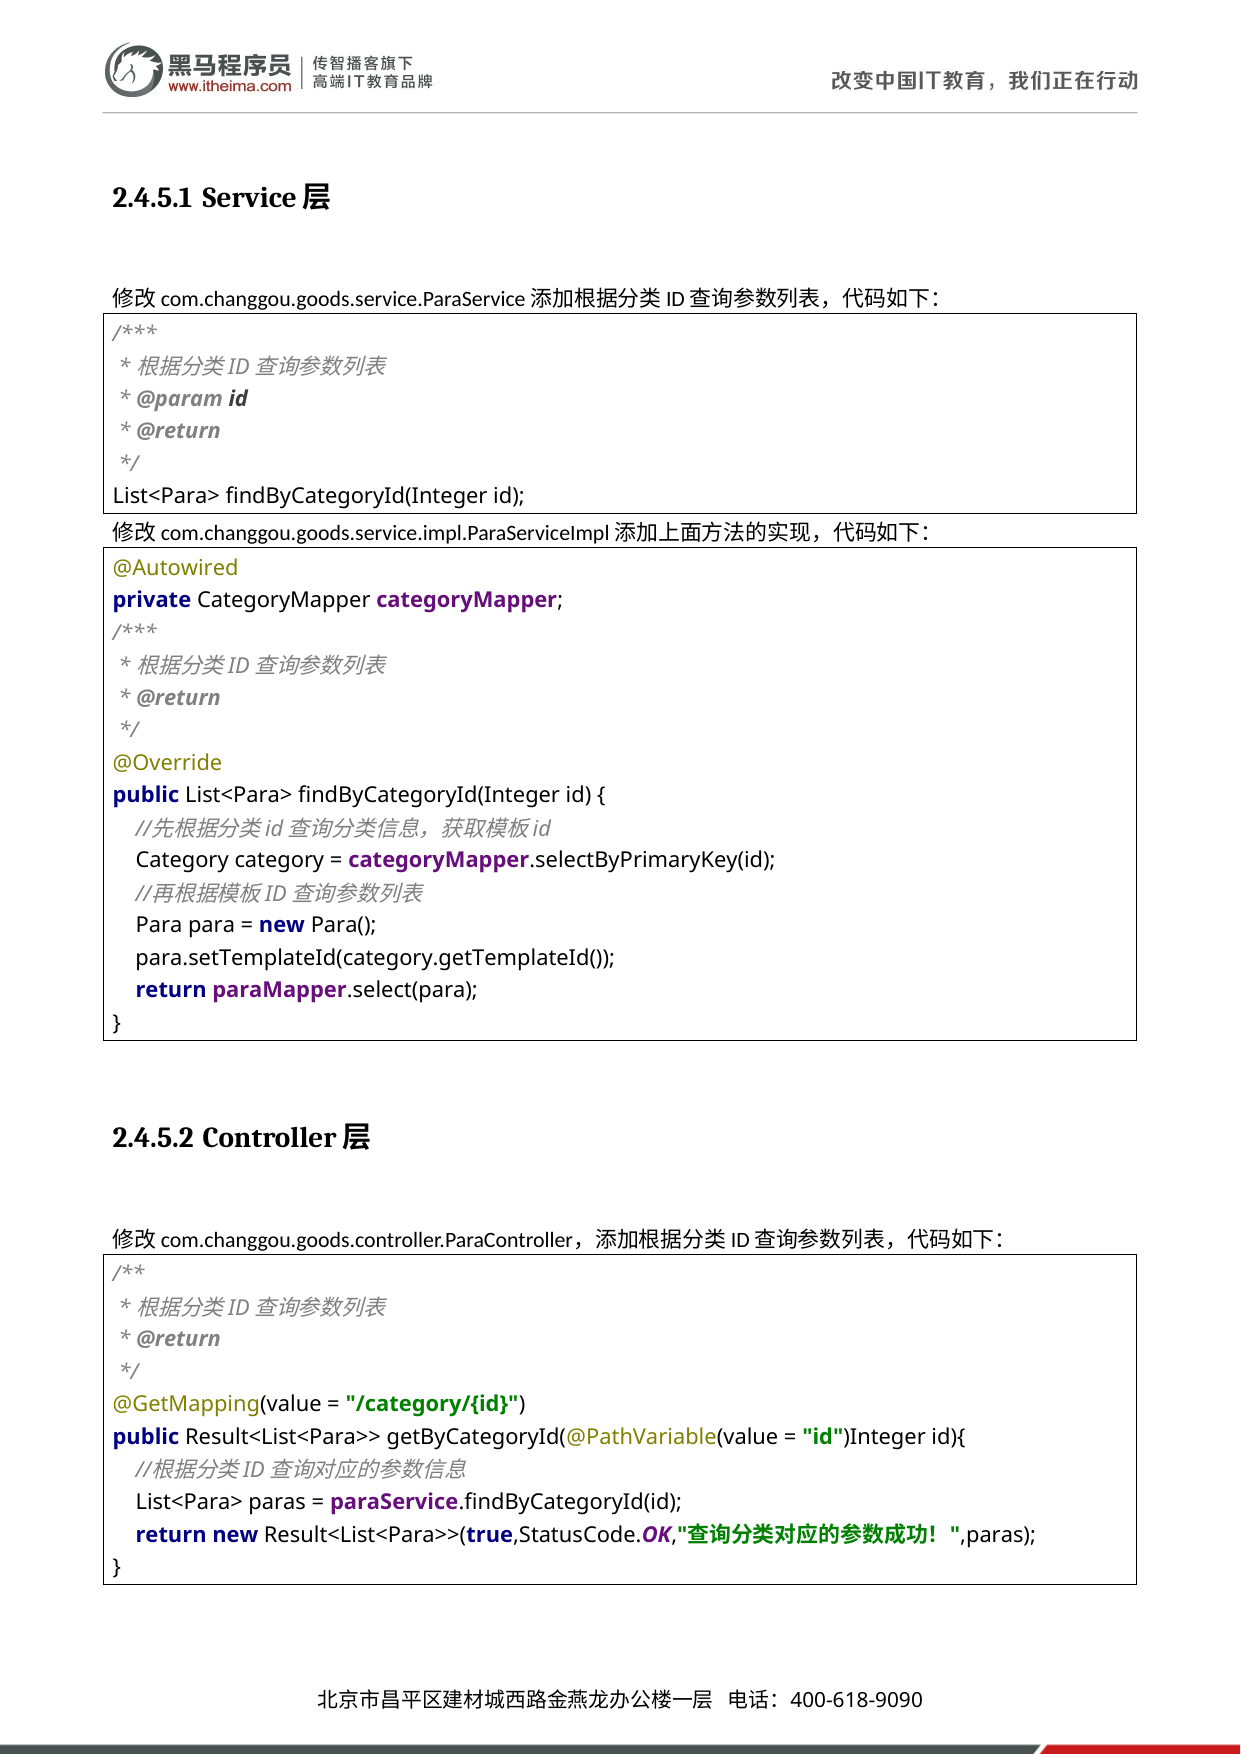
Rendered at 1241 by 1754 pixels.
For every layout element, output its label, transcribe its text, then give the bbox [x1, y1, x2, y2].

text 修改com.changgou.goods.service.impl.ParaServiceImpl添加上面方法的实现，代码如下： [112, 514, 1128, 547]
subtitle Controller层 [112, 1102, 1128, 1167]
picture [0, 1686, 1241, 1754]
subtitle Service层 [112, 162, 1128, 227]
text 修改com.changgou.goods.controller.ParaController，添加根据分类ID查询参数列表，代码如下： [112, 1221, 1128, 1254]
text /** * 根据分类ID查询参数列表 * @return */ @GetMapping(value = "/category/{id}") public Result<List<Para>> getByCategoryId(@PathVariable(value = "id")Integer id){ //根据分类ID查询对应的参数信息 List<Para> paras = paraService.findByCategoryId(id); return new Result<List<Para>>(true,StatusCode.OK,"查询分类对应的参数成功！",paras); } [104, 1255, 1136, 1584]
picture [0, 4, 1240, 121]
text @Autowired private CategoryMapper categoryMapper; /*** * 根据分类ID查询参数列表 * @return */ @Override public List<Para> findByCategoryId(Integer id) { //先根据分类id查询分类信息，获取模板id Category category = categoryMapper.selectByPrimaryKey(id); //再根据模板ID查询参数列表 Para para = new Para(); para.setTemplateId(category.getTemplateId()); return paraMapper.select(para); } [104, 548, 1136, 1040]
text 修改com.changgou.goods.service.ParaService添加根据分类ID查询参数列表，代码如下： [112, 281, 1128, 313]
text /*** * 根据分类ID查询参数列表 * @param id * @return */ List<Para> findByCategoryId(Integer id); [104, 314, 1136, 513]
